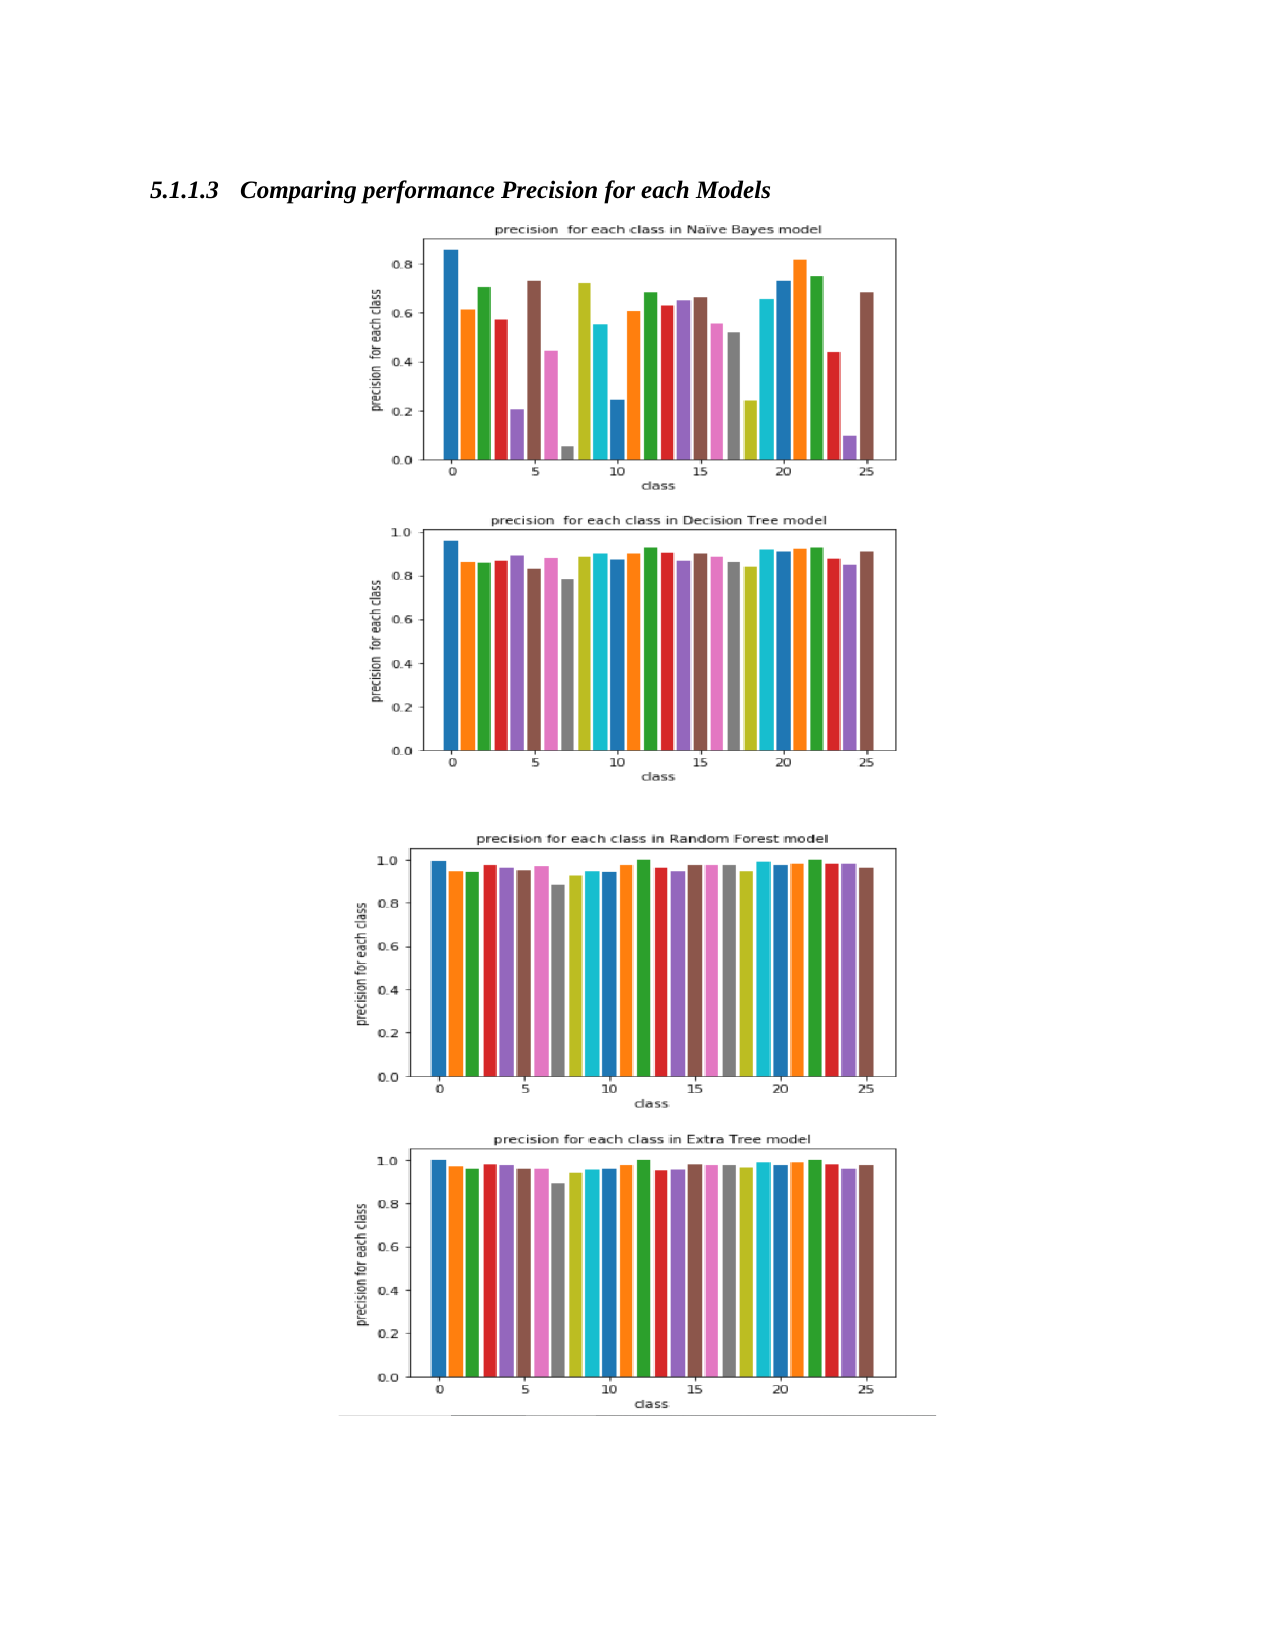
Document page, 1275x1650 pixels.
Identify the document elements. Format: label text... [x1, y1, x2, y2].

subtitle Comparing performance Precision for each Models [150, 175, 1125, 204]
picture [325, 218, 950, 803]
picture [338, 821, 937, 1416]
